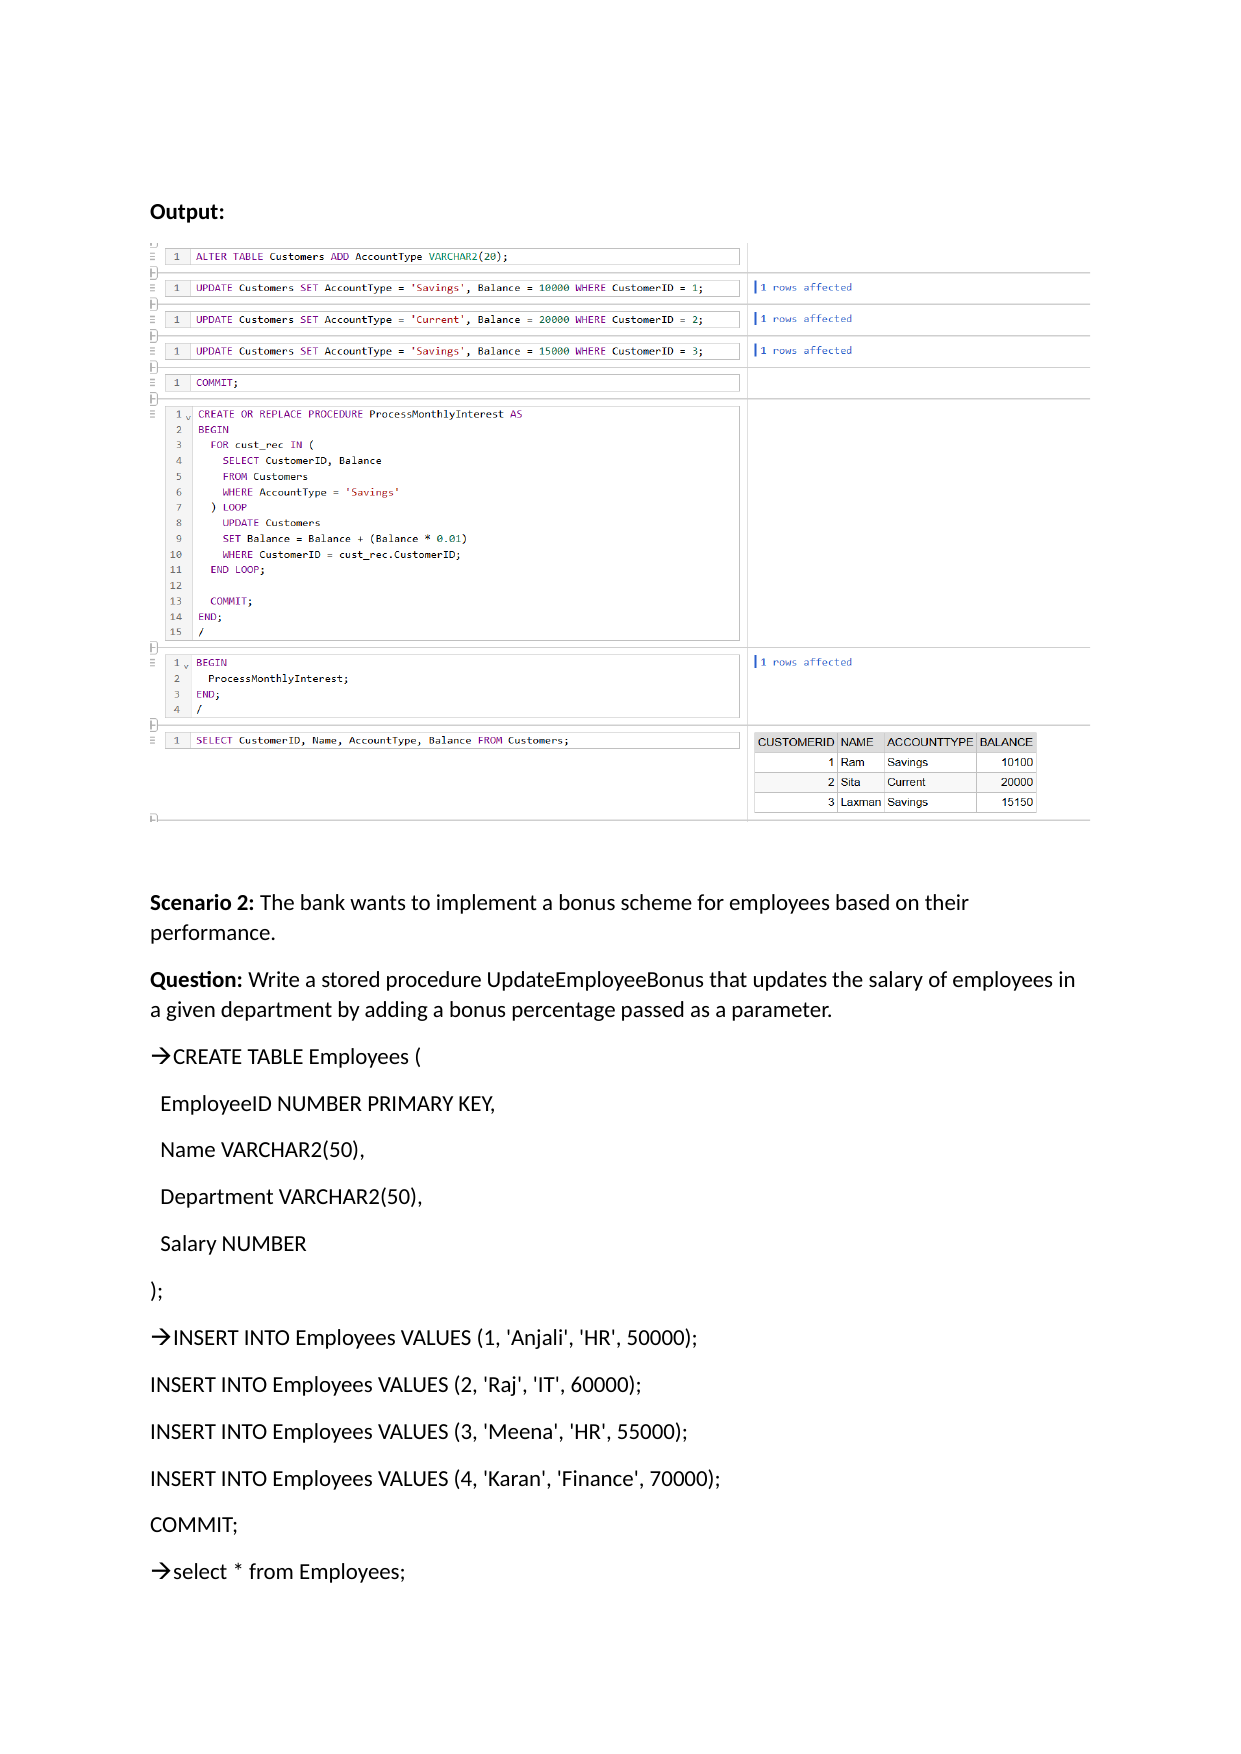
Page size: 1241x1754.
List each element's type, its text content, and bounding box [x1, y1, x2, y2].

text select * from Employees; [150, 1557, 1090, 1586]
picture [150, 243, 1091, 822]
text CREATE TABLE Employees ( [150, 1042, 1090, 1070]
text INSERT INTO Employees VALUES (3, 'Meena', 'HR', 55000); [150, 1417, 1090, 1445]
text COMMIT; [150, 1511, 1090, 1539]
text ); [150, 1276, 1090, 1304]
text EmployeeID NUMBER PRIMARY KEY, [150, 1089, 1090, 1117]
text Scenario 2: The bank wants to implement a bonus scheme for employees based on their performance. [150, 888, 1090, 946]
text Department VARCHAR2(50), [150, 1182, 1090, 1211]
text INSERT INTO Employees VALUES (2, 'Raj', 'IT', 60000); [150, 1370, 1090, 1398]
text Output: [150, 197, 1090, 225]
text Question: Write a stored procedure UpdateEmployeeBonus that updates the salary of employees in a given department by adding a bonus percentage passed as a parameter. [150, 965, 1090, 1023]
text INSERT INTO Employees VALUES (1, 'Anjali', 'HR', 50000); [150, 1323, 1090, 1351]
text INSERT INTO Employees VALUES (4, 'Karan', 'Finance', 70000); [150, 1464, 1090, 1492]
text Name VARCHAR2(50), [150, 1136, 1090, 1164]
text Salary NUMBER [150, 1229, 1090, 1257]
